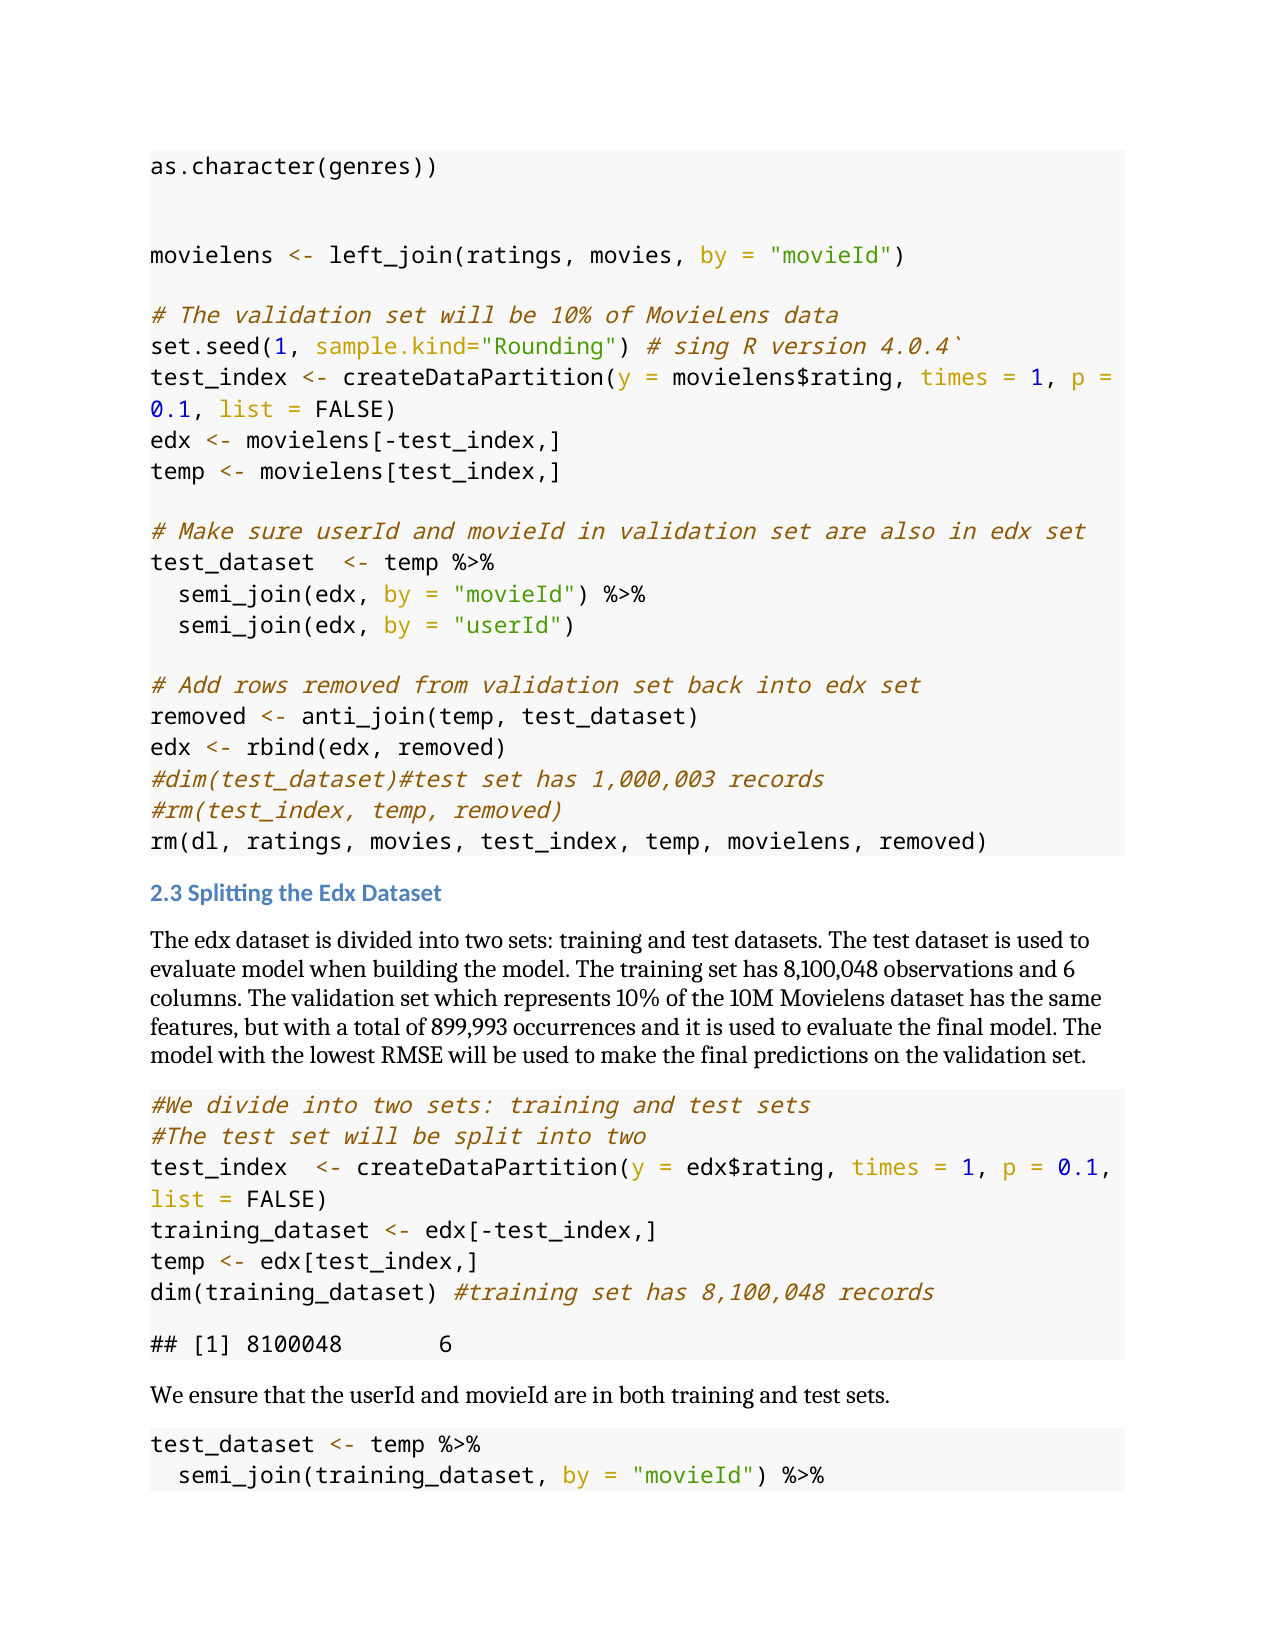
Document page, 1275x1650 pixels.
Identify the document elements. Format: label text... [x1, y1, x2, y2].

text ## [1] 8100048 6 [150, 1328, 1125, 1360]
subtitle 2.3 Splitting the Edx Dataset [150, 877, 1125, 908]
text #We divide into two sets: training and test sets #The test set will be split into two test_index <- createDataPartition(y = edx$rating, times = 1, p = 0.1, list = FALSE) training_dataset <- edx[-test_index,] temp <- edx[test_index,] dim(training_dataset) #training set has 8,100,048 records [329, 1089, 1125, 1308]
text The edx dataset is divided into two sets: training and test datasets. The test dataset is used to evaluate model when building the model. The training set has 8,100,048 observations and 6 columns. The validation set which represents 10% of the 10M Movielens dataset has the same features, but with a total of 899,993 occurrences and it is used to evaluate the final model. The model with the lowest RMSE will be used to make the final predictions on the validation set. [150, 926, 1125, 1070]
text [150, 150, 1125, 856]
text We ensure that the userId and movieId are in both training and test sets. [150, 1381, 1125, 1409]
